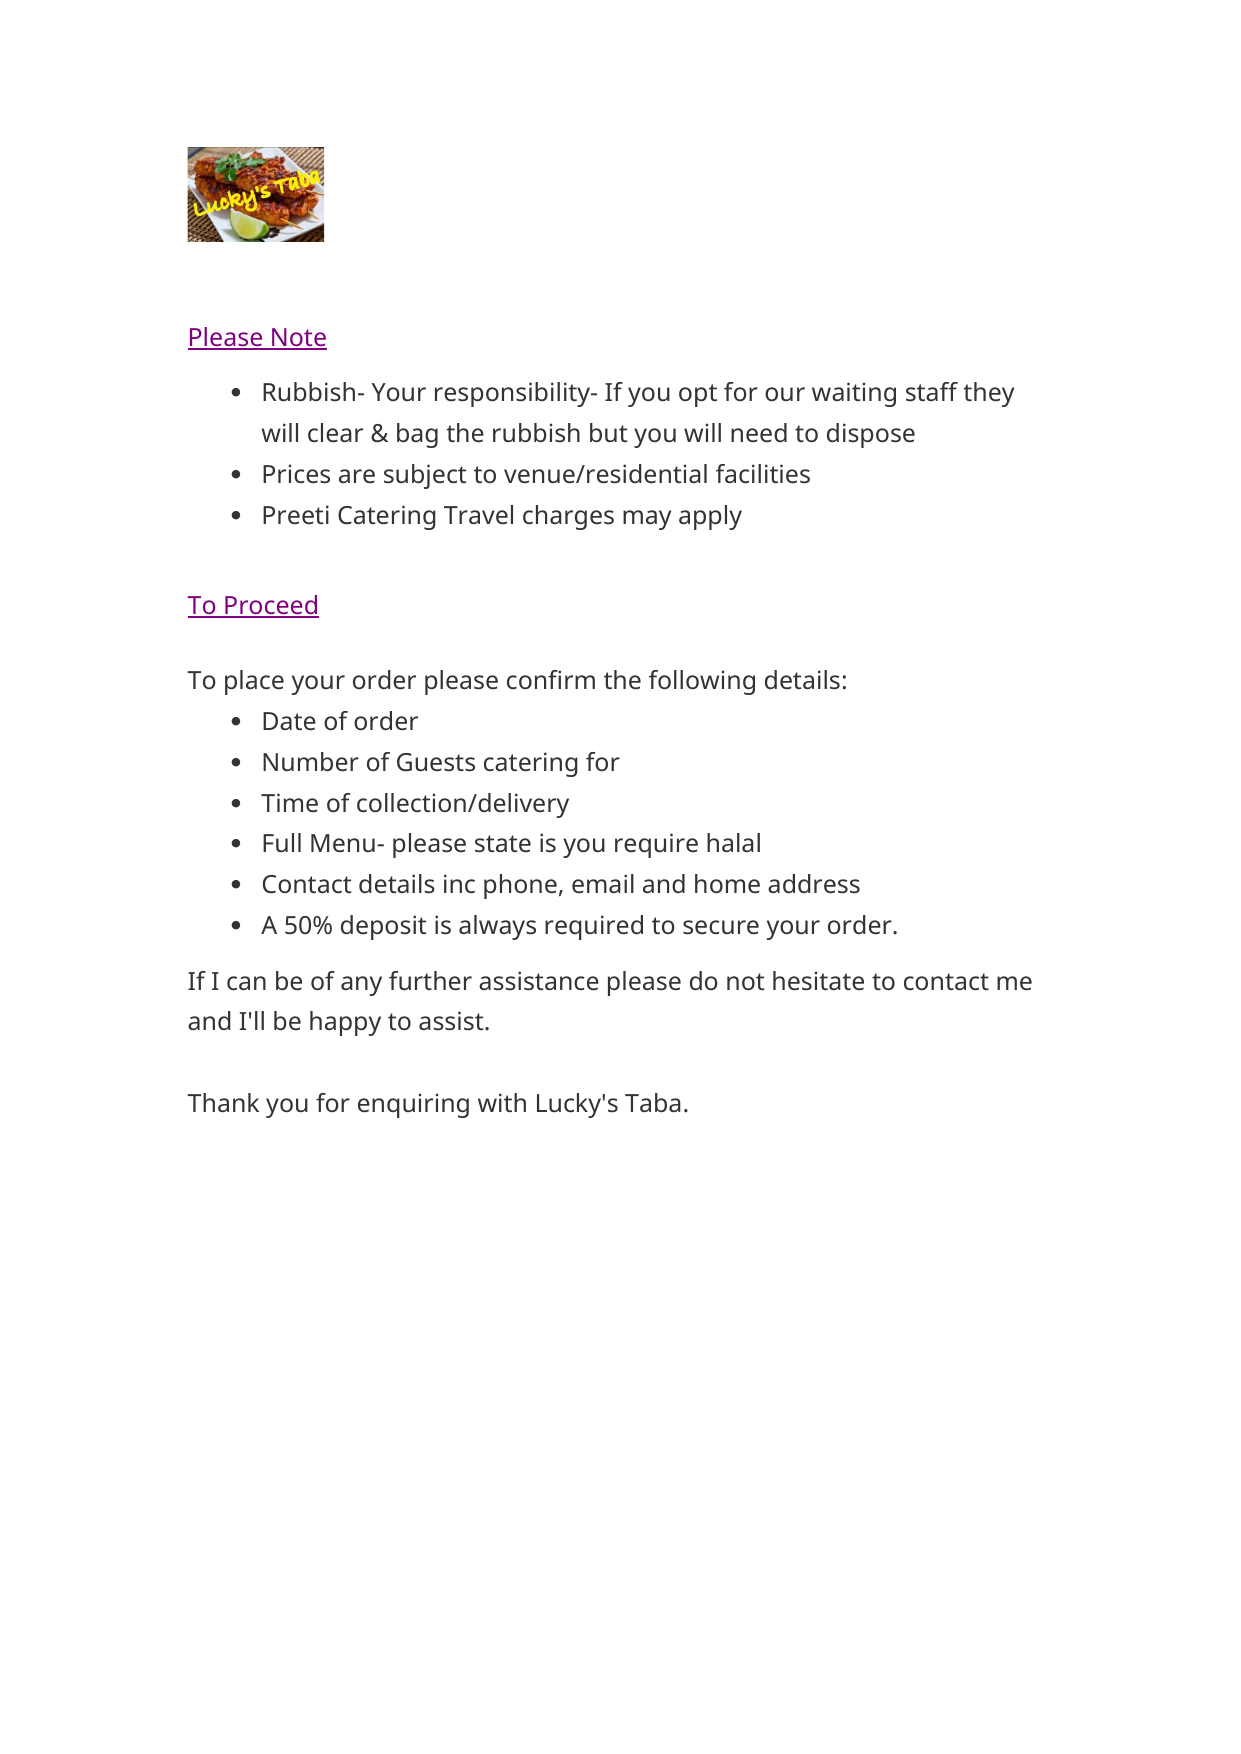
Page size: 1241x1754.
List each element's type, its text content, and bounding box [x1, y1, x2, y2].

text Thank you for enquiring with Lucky's Taba. [187, 1086, 1053, 1120]
list Prices are subject to venue/residential facilities [232, 457, 1053, 491]
picture [187, 147, 325, 242]
text If I can be of any further assistance please do not hesitate to contact me and I'll be happy to assist. [187, 963, 1053, 1038]
list Date of order [232, 704, 1053, 738]
list Time of collection/delivery [232, 785, 1053, 819]
text Please Note [187, 320, 1053, 354]
list Rubbish- Your responsibility- If you opt for our waiting staff they will clear & bag the rubbish but you will need to dispose [232, 375, 1053, 450]
list Contact details inc phone, email and home address [232, 867, 1053, 901]
text To Proceed [187, 587, 1053, 622]
list Number of Guests catering for [232, 744, 1053, 778]
list Preeti Catering Travel charges may apply [232, 498, 1053, 532]
list Full Menu- please state is you require halal [232, 826, 1053, 860]
list A 50% deposit is always required to secure your order. [232, 908, 1053, 942]
text To place your order please confirm the following details: [187, 663, 1053, 697]
